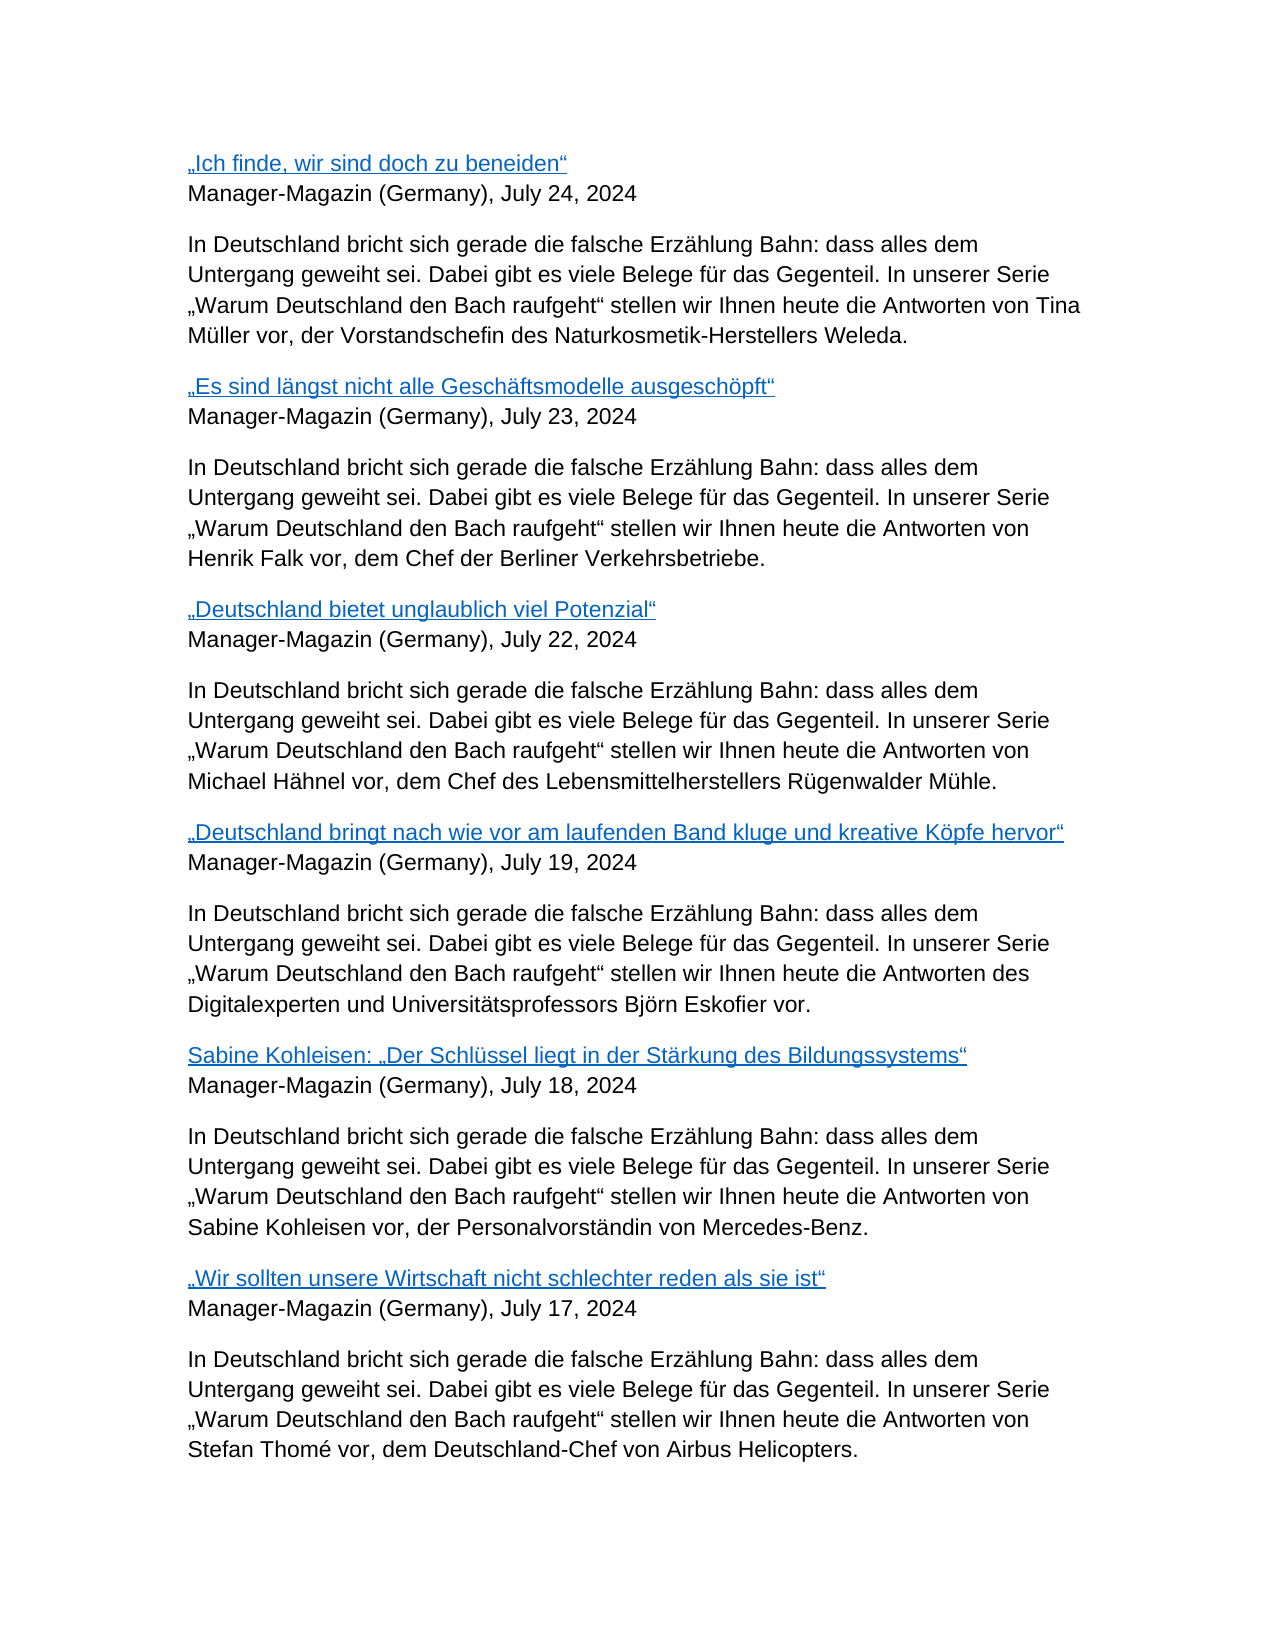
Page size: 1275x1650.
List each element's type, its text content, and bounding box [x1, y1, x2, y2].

text „Wir sollten unsere Wirtschaft nicht schlechter reden als sie ist“ Manager-Magazin (Germany), July 17, 2024 [187, 1264, 1087, 1321]
text In Deutschland bricht sich gerade die falsche Erzählung Bahn: dass alles dem Untergang geweiht sei. Dabei gibt es viele Belege für das Gegenteil. In unserer Serie „Warum Deutschland den Bach raufgeht“ stellen wir Ihnen heute die Antworten des Digitalexperten und Universitätsprofessors Björn Eskofier vor. [187, 900, 1087, 1017]
text Sabine Kohleisen: „Der Schlüssel liegt in der Stärkung des Bildungssystems“ Manager-Magazin (Germany), July 18, 2024 [187, 1042, 1087, 1098]
text „Deutschland bringt nach wie vor am laufenden Band kluge und kreative Köpfe hervor“ Manager-Magazin (Germany), July 19, 2024 [187, 819, 1087, 875]
text In Deutschland bricht sich gerade die falsche Erzählung Bahn: dass alles dem Untergang geweiht sei. Dabei gibt es viele Belege für das Gegenteil. In unserer Serie „Warum Deutschland den Bach raufgeht“ stellen wir Ihnen heute die Antworten von Sabine Kohleisen vor, der Personalvorständin von Mercedes-Benz. [187, 1123, 1087, 1240]
text „Deutschland bietet unglaublich viel Potenzial“ Manager-Magazin (Germany), July 22, 2024 [187, 596, 1087, 652]
text In Deutschland bricht sich gerade die falsche Erzählung Bahn: dass alles dem Untergang geweiht sei. Dabei gibt es viele Belege für das Gegenteil. In unserer Serie „Warum Deutschland den Bach raufgeht“ stellen wir Ihnen heute die Antworten von Stefan Thomé vor, dem Deutschland-Chef von Airbus Helicopters. [187, 1346, 1087, 1463]
text In Deutschland bricht sich gerade die falsche Erzählung Bahn: dass alles dem Untergang geweiht sei. Dabei gibt es viele Belege für das Gegenteil. In unserer Serie „Warum Deutschland den Bach raufgeht“ stellen wir Ihnen heute die Antworten von Michael Hähnel vor, dem Chef des Lebensmittelherstellers Rügenwalder Mühle. [187, 677, 1087, 794]
text „Es sind längst nicht alle Geschäftsmodelle ausgeschöpft“ Manager-Magazin (Germany), July 23, 2024 [187, 373, 1087, 429]
text „Ich finde, wir sind doch zu beneiden“ Manager-Magazin (Germany), July 24, 2024 [187, 150, 1087, 207]
text In Deutschland bricht sich gerade die falsche Erzählung Bahn: dass alles dem Untergang geweiht sei. Dabei gibt es viele Belege für das Gegenteil. In unserer Serie „Warum Deutschland den Bach raufgeht“ stellen wir Ihnen heute die Antworten von Tina Müller vor, der Vorstandschefin des Naturkosmetik-Herstellers Weleda. [187, 231, 1087, 348]
text In Deutschland bricht sich gerade die falsche Erzählung Bahn: dass alles dem Untergang geweiht sei. Dabei gibt es viele Belege für das Gegenteil. In unserer Serie „Warum Deutschland den Bach raufgeht“ stellen wir Ihnen heute die Antworten von Henrik Falk vor, dem Chef der Berliner Verkehrsbetriebe. [187, 454, 1087, 571]
